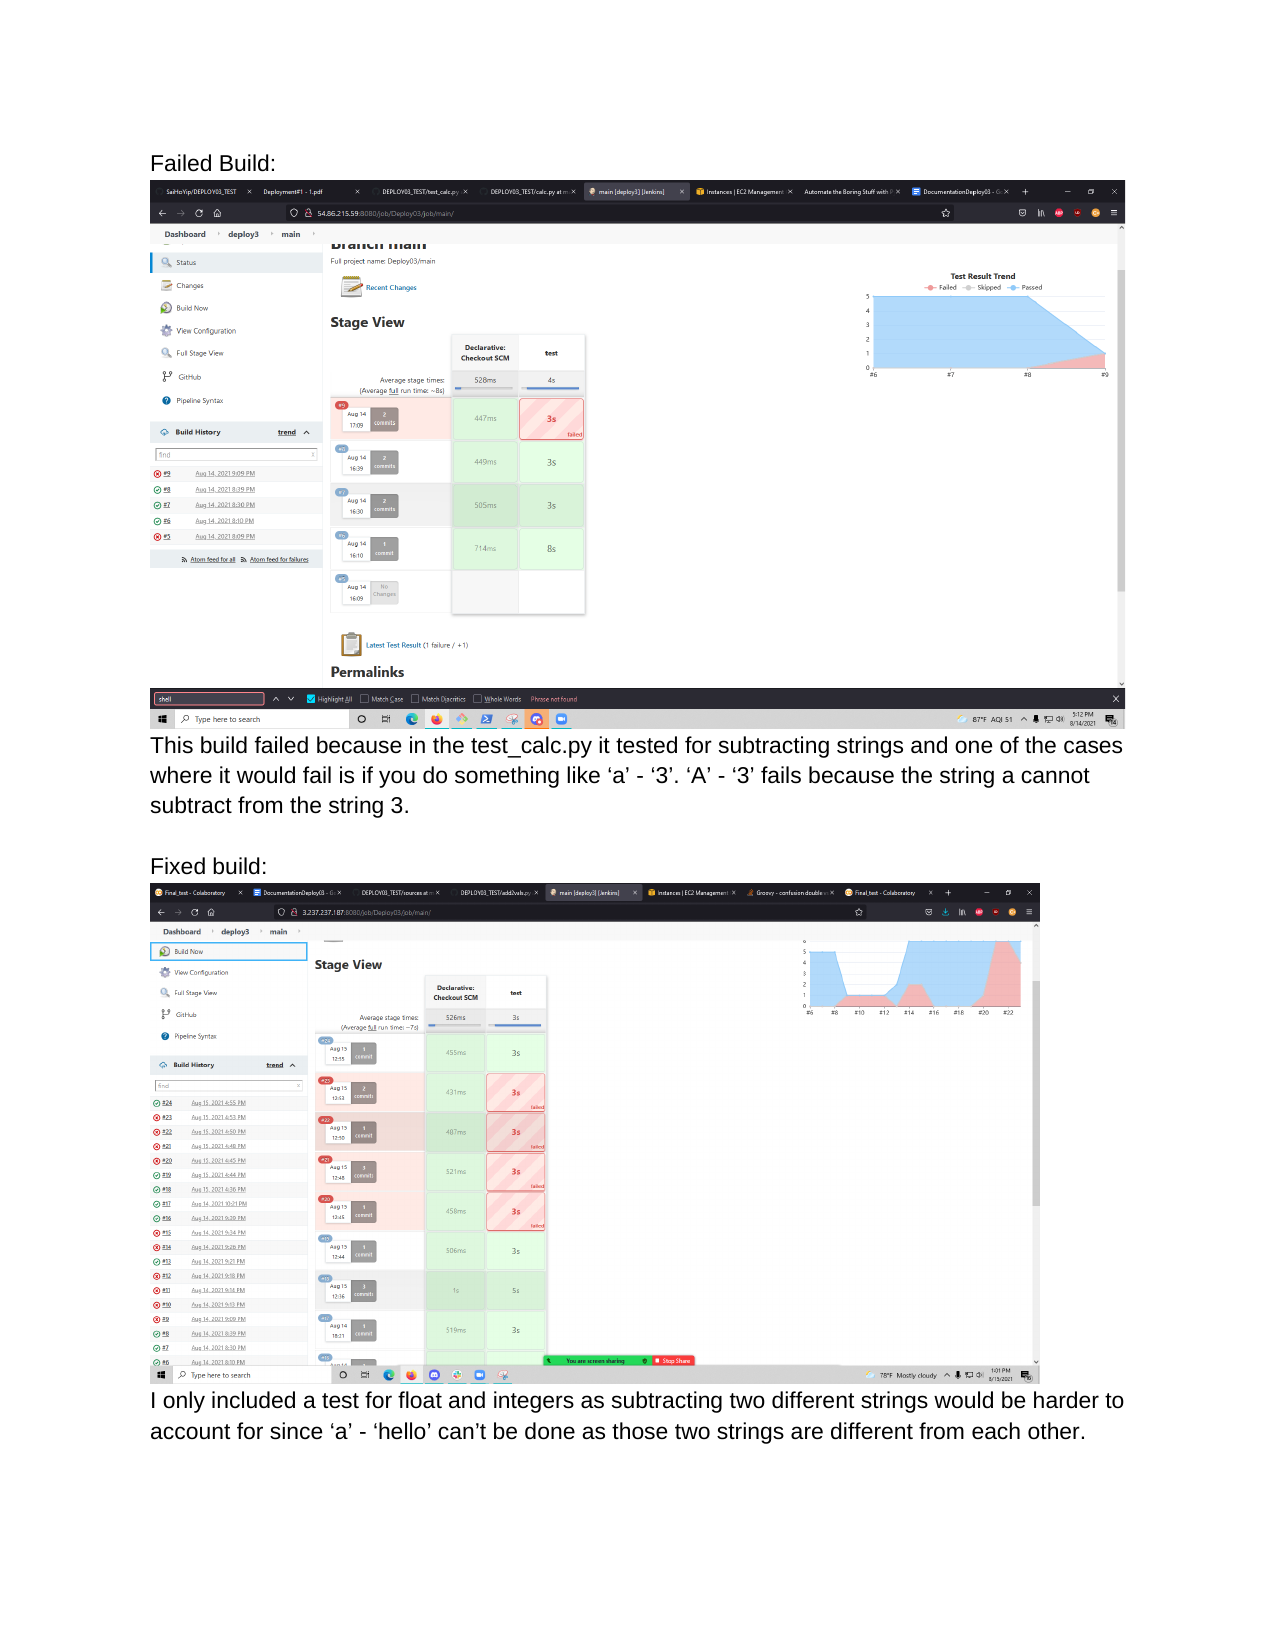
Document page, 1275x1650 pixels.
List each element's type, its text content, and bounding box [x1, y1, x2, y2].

text Failed Build: [150, 150, 1125, 176]
picture [150, 883, 1040, 1384]
picture [150, 180, 1125, 729]
text Fixed build: [150, 853, 1125, 879]
text I only included a test for float and integers as subtracting two different strings would be harder to account for since ‘a’ - ‘hello’ can’t be done as those two strings are different from each other. [150, 1387, 1125, 1444]
text This build failed because in the test_calc.py it tested for subtracting strings and one of the cases where it would fail is if you do something like ‘a’ - ‘3’. ‘A’ - ‘3’ fails because the string a cannot subtract from the string 3. [150, 732, 1125, 819]
